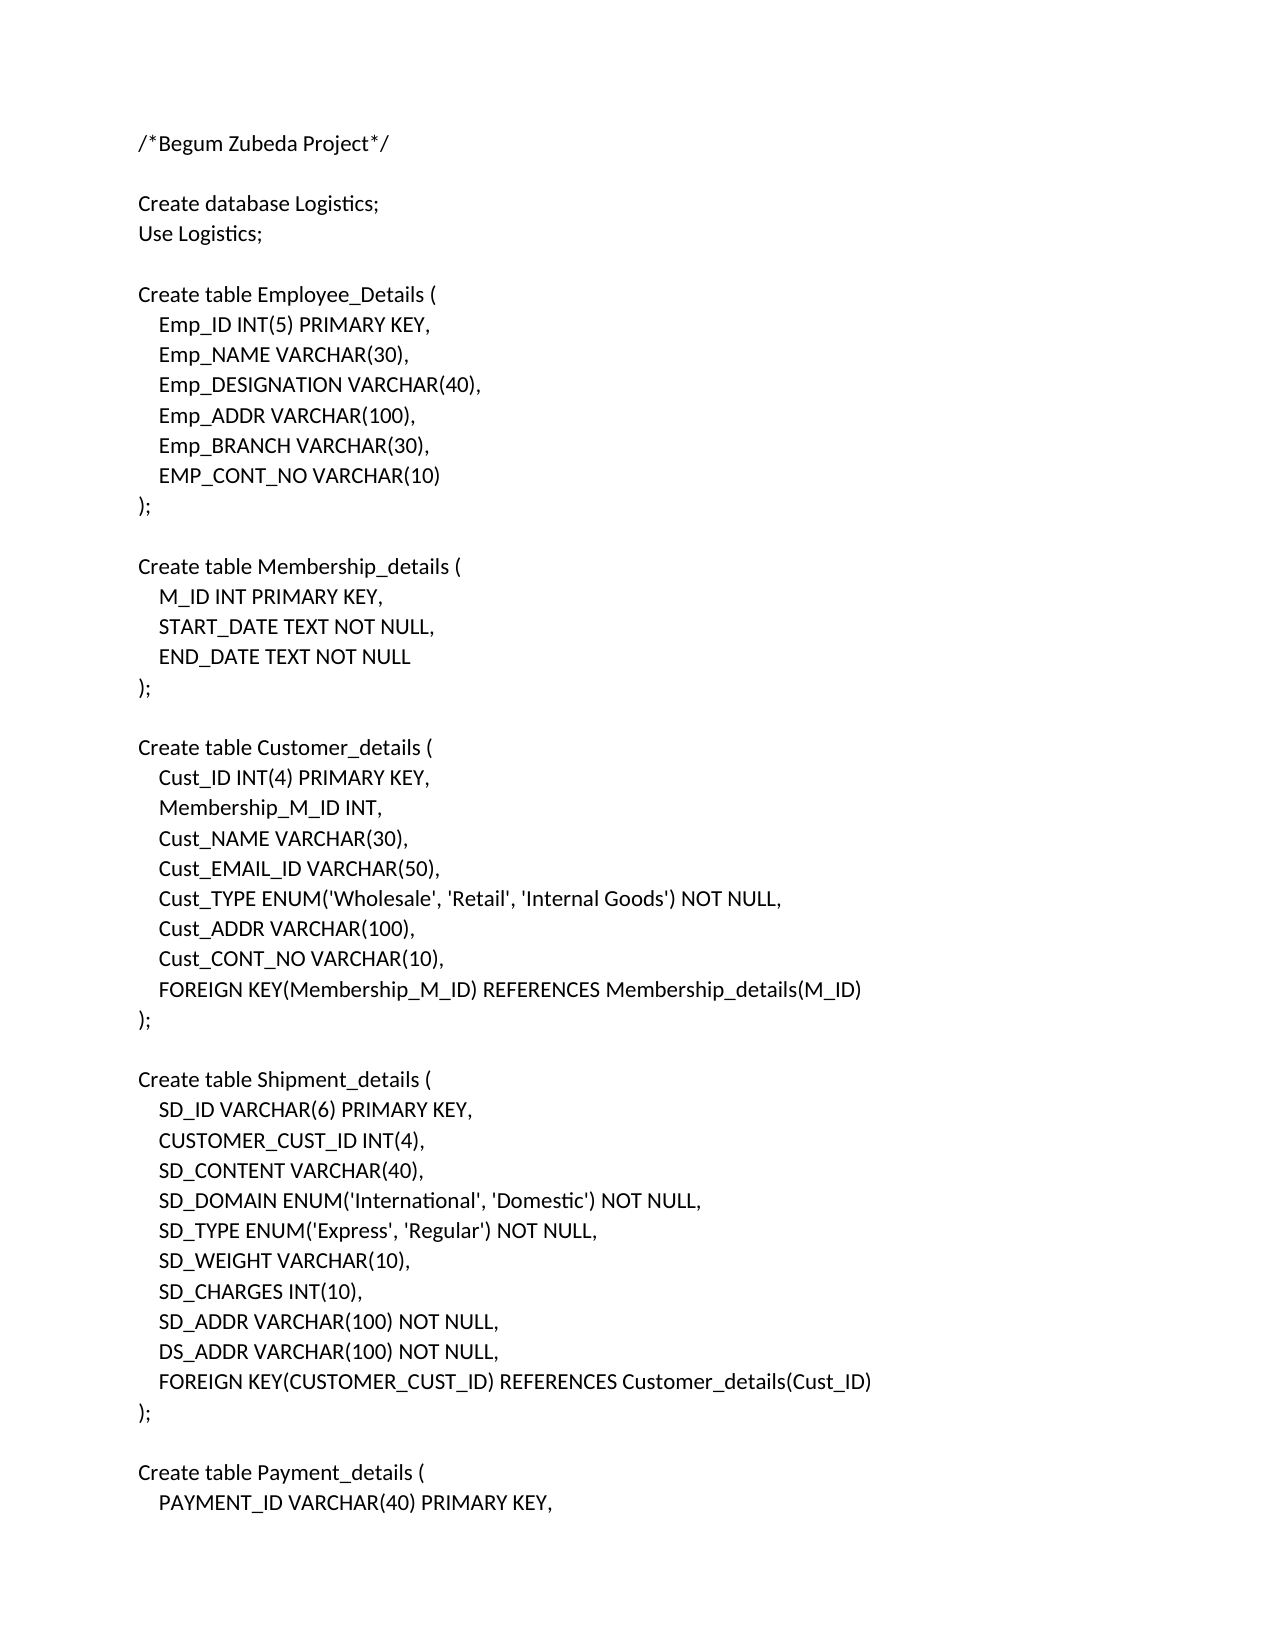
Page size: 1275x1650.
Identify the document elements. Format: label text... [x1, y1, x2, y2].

text Cust_EMAIL_ID VARCHAR(50), [138, 854, 1125, 882]
text CUSTOMER_CUST_ID INT(4), [138, 1126, 1125, 1154]
text SD_DOMAIN ENUM('International', 'Domestic') NOT NULL, [138, 1186, 1125, 1214]
text Create table Customer_details ( [138, 733, 1125, 761]
text Emp_DESIGNATION VARCHAR(40), [138, 371, 1125, 399]
text Cust_ID INT(4) PRIMARY KEY, [138, 763, 1125, 791]
text END_DATE TEXT NOT NULL [138, 642, 1125, 671]
text Cust_CONT_NO VARCHAR(10), [138, 944, 1125, 973]
text ); [138, 673, 1125, 701]
text Cust_TYPE ENUM('Wholesale', 'Retail', 'Internal Goods') NOT NULL, [138, 884, 1125, 912]
text /*Begum Zubeda Project*/ [138, 129, 1125, 157]
text Cust_NAME VARCHAR(30), [138, 824, 1125, 852]
text EMP_CONT_NO VARCHAR(10) [138, 461, 1125, 489]
text Use Logistics; [138, 219, 1125, 248]
text SD_TYPE ENUM('Express', 'Regular') NOT NULL, [138, 1216, 1125, 1244]
text M_ID INT PRIMARY KEY, [138, 582, 1125, 610]
text Emp_NAME VARCHAR(30), [138, 340, 1125, 368]
text SD_ADDR VARCHAR(100) NOT NULL, [138, 1307, 1125, 1335]
text Membership_M_ID INT, [138, 793, 1125, 822]
text START_DATE TEXT NOT NULL, [138, 612, 1125, 640]
text FOREIGN KEY(CUSTOMER_CUST_ID) REFERENCES Customer_details(Cust_ID) [138, 1367, 1125, 1396]
text SD_WEIGHT VARCHAR(10), [138, 1247, 1125, 1275]
text Emp_ID INT(5) PRIMARY KEY, [138, 310, 1125, 338]
text DS_ADDR VARCHAR(100) NOT NULL, [138, 1337, 1125, 1365]
text FOREIGN KEY(Membership_M_ID) REFERENCES Membership_details(M_ID) [138, 975, 1125, 1003]
text SD_CONTENT VARCHAR(40), [138, 1156, 1125, 1184]
text Create table Employee_Details ( [138, 280, 1125, 308]
text SD_CHARGES INT(10), [138, 1277, 1125, 1305]
text Create table Payment_details ( [138, 1458, 1125, 1486]
text ); [138, 1398, 1125, 1426]
text Create table Shipment_details ( [138, 1065, 1125, 1093]
text SD_ID VARCHAR(6) PRIMARY KEY, [138, 1096, 1125, 1124]
text ); [138, 491, 1125, 519]
text Emp_ADDR VARCHAR(100), [138, 401, 1125, 429]
text Create database Logistics; [138, 189, 1125, 217]
text PAYMENT_ID VARCHAR(40) PRIMARY KEY, [138, 1488, 1125, 1516]
text ); [138, 1005, 1125, 1033]
text Emp_BRANCH VARCHAR(30), [138, 431, 1125, 459]
text Cust_ADDR VARCHAR(100), [138, 914, 1125, 942]
text Create table Membership_details ( [138, 552, 1125, 580]
